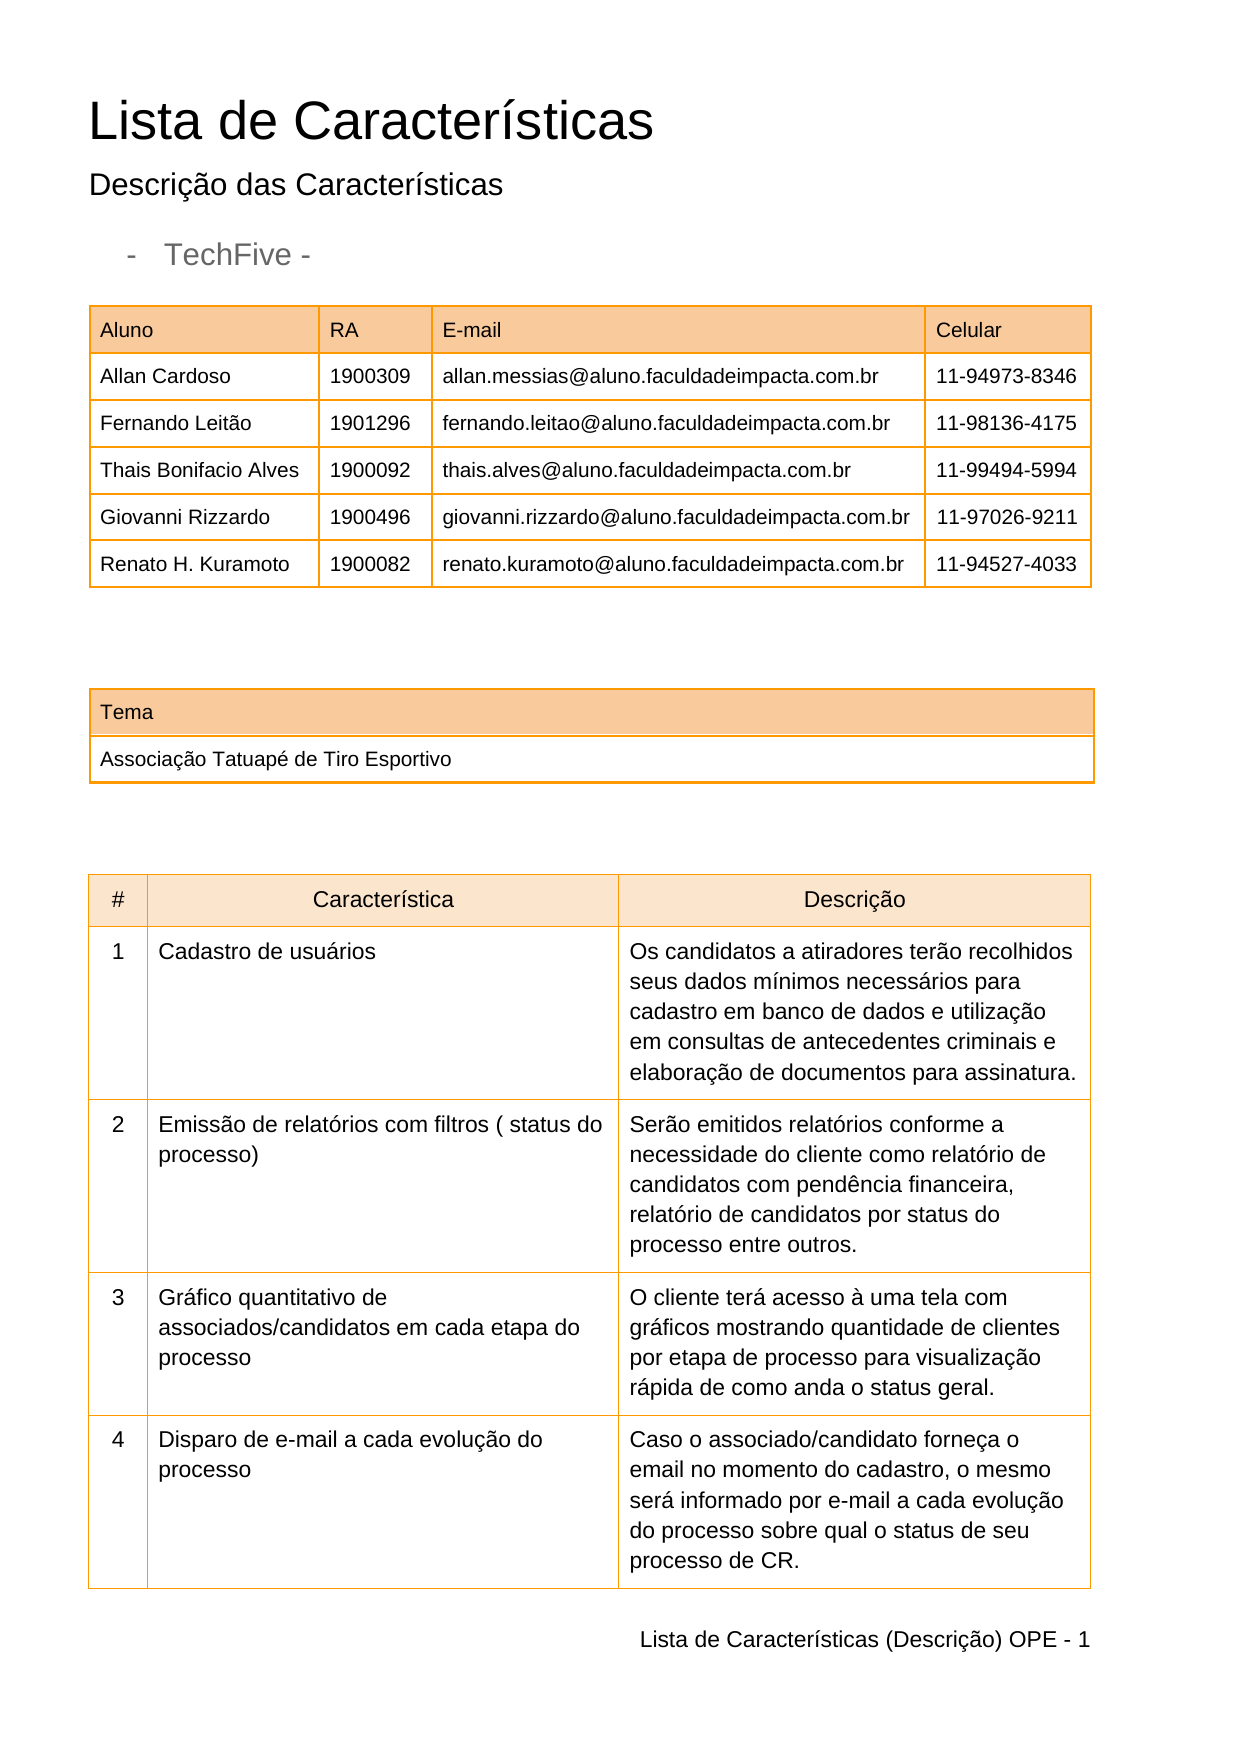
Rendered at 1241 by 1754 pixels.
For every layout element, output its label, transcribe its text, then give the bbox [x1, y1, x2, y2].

table_cell renato.kuramoto@aluno.faculdadeimpacta.com.br [433, 541, 924, 586]
table_header Tema [91, 690, 1093, 734]
table_cell Disparo de e-mail a cada evolução do processo [148, 1416, 618, 1588]
table_cell 1 [89, 927, 147, 1099]
table_cell 1900092 [320, 448, 431, 492]
table_header Celular [926, 307, 1090, 352]
table_cell Giovanni Rizzardo [91, 495, 318, 539]
table_header Aluno [91, 307, 318, 352]
table_header E-mail [433, 307, 924, 352]
table_cell Fernando Leitão [91, 401, 318, 446]
table_cell Emissão de relatórios com filtros ( status do processo) [148, 1100, 618, 1272]
table_cell thais.alves@aluno.faculdadeimpacta.com.br [433, 448, 924, 492]
table_cell Serão emitidos relatórios conforme a necessidade do cliente como relatório de candidatos com pendência financeira, relatório de candidatos por status do processo entre outros. [619, 1100, 1090, 1272]
table_cell 11-94973-8346 [926, 354, 1090, 399]
table_cell 1900082 [320, 541, 431, 586]
text Lista de Características [88, 88, 1090, 151]
table_cell allan.messias@aluno.faculdadeimpacta.com.br [433, 354, 924, 399]
table_cell Os candidatos a atiradores terão recolhidos seus dados mínimos necessários para cadastro em banco de dados e utilização em consultas de antecedentes criminais e elaboração de documentos para assinatura. [619, 927, 1090, 1099]
table_cell giovanni.rizzardo@aluno.faculdadeimpacta.com.br [433, 495, 924, 539]
table_cell 11-97026-9211 [926, 495, 1090, 539]
table_cell Allan Cardoso [91, 354, 318, 399]
table_cell Associação Tatuapé de Tiro Esportivo [91, 737, 1093, 781]
table_cell Renato H. Kuramoto [91, 541, 318, 586]
table_header Descrição [619, 875, 1090, 926]
table_cell 3 [89, 1273, 147, 1415]
table_header # [89, 875, 147, 926]
table_cell Gráfico quantitativo de associados/candidatos em cada etapa do processo [148, 1273, 618, 1415]
table_cell 1900309 [320, 354, 431, 399]
table_cell 2 [89, 1100, 147, 1272]
table_cell 11-94527-4033 [926, 541, 1090, 586]
table_header Característica [148, 875, 618, 926]
table_cell 4 [89, 1416, 147, 1588]
table_cell Thais Bonifacio Alves [91, 448, 318, 492]
table_cell 11-99494-5994 [926, 448, 1090, 492]
table_cell O cliente terá acesso à uma tela com gráficos mostrando quantidade de clientes por etapa de processo para visualização rápida de como anda o status geral. [619, 1273, 1090, 1415]
subtitle Descrição das Características [88, 166, 1090, 202]
table_cell Cadastro de usuários [148, 927, 618, 1099]
subtitle TechFive - [126, 236, 1090, 272]
table_cell 1901296 [320, 401, 431, 446]
table_cell 1900496 [320, 495, 431, 539]
table_cell fernando.leitao@aluno.faculdadeimpacta.com.br [433, 401, 924, 446]
table_header RA [320, 307, 431, 352]
table_cell 11-98136-4175 [926, 401, 1090, 446]
